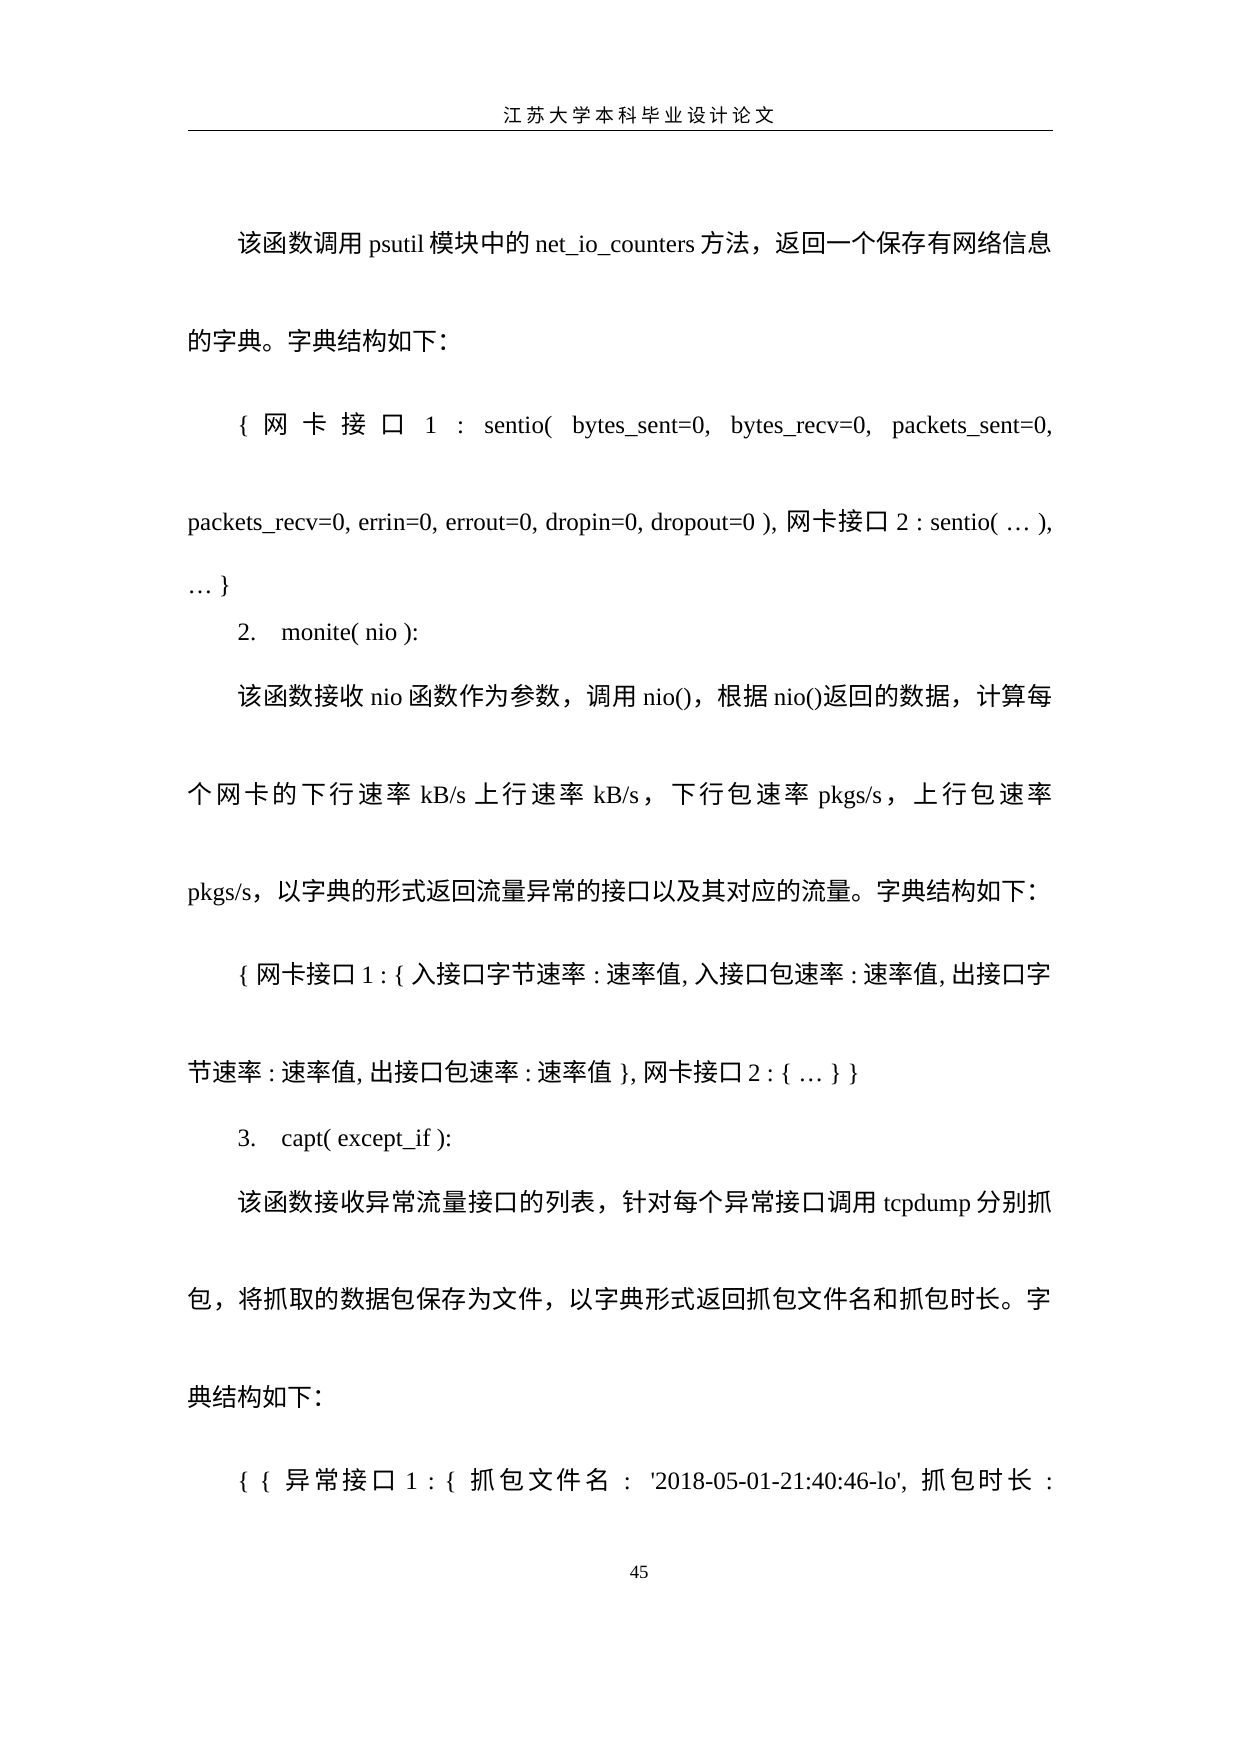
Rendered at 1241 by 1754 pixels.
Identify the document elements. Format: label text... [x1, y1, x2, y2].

text 该函数调用psutil模块中的net_io_counters方法，返回一个保存有网络信息的字典。字典结构如下： [187, 209, 1053, 372]
text {网卡接口1 : sentio( bytes_sent=0, bytes_recv=0, packets_sent=0, packets_recv=0, errin=0, errout=0, dropin=0, dropout=0 ), 网卡接口2 : sentio( … ), … } [187, 390, 1053, 601]
text { { 异常接口1 : { 抓包文件名 : '2018-05-01-21:40:46-lo', 抓包时长 : 0.5504086017608643 }, 异常接口2 : {…}, …} [187, 1446, 1053, 1511]
text 该函数接收nio函数作为参数，调用nio()，根据nio()返回的数据，计算每个网卡的下行速率kB/s上行速率kB/s，下行包速率pkgs/s，上行包速率pkgs/s，以字典的形式返回流量异常的接口以及其对应的流量。字典结构如下： [187, 662, 1053, 922]
text { 网卡接口1 : { 入接口字节速率 : 速率值, 入接口包速率 : 速率值, 出接口字节速率 : 速率值, 出接口包速率 : 速率值 }, 网卡接口2 : { … } } [187, 940, 1053, 1103]
list capt( except_if ): [237, 1121, 1053, 1153]
list monite( nio ): [237, 615, 1053, 648]
text 该函数接收异常流量接口的列表，针对每个异常接口调用tcpdump分别抓包，将抓取的数据包保存为文件，以字典形式返回抓包文件名和抓包时长。字典结构如下： [187, 1168, 1053, 1428]
